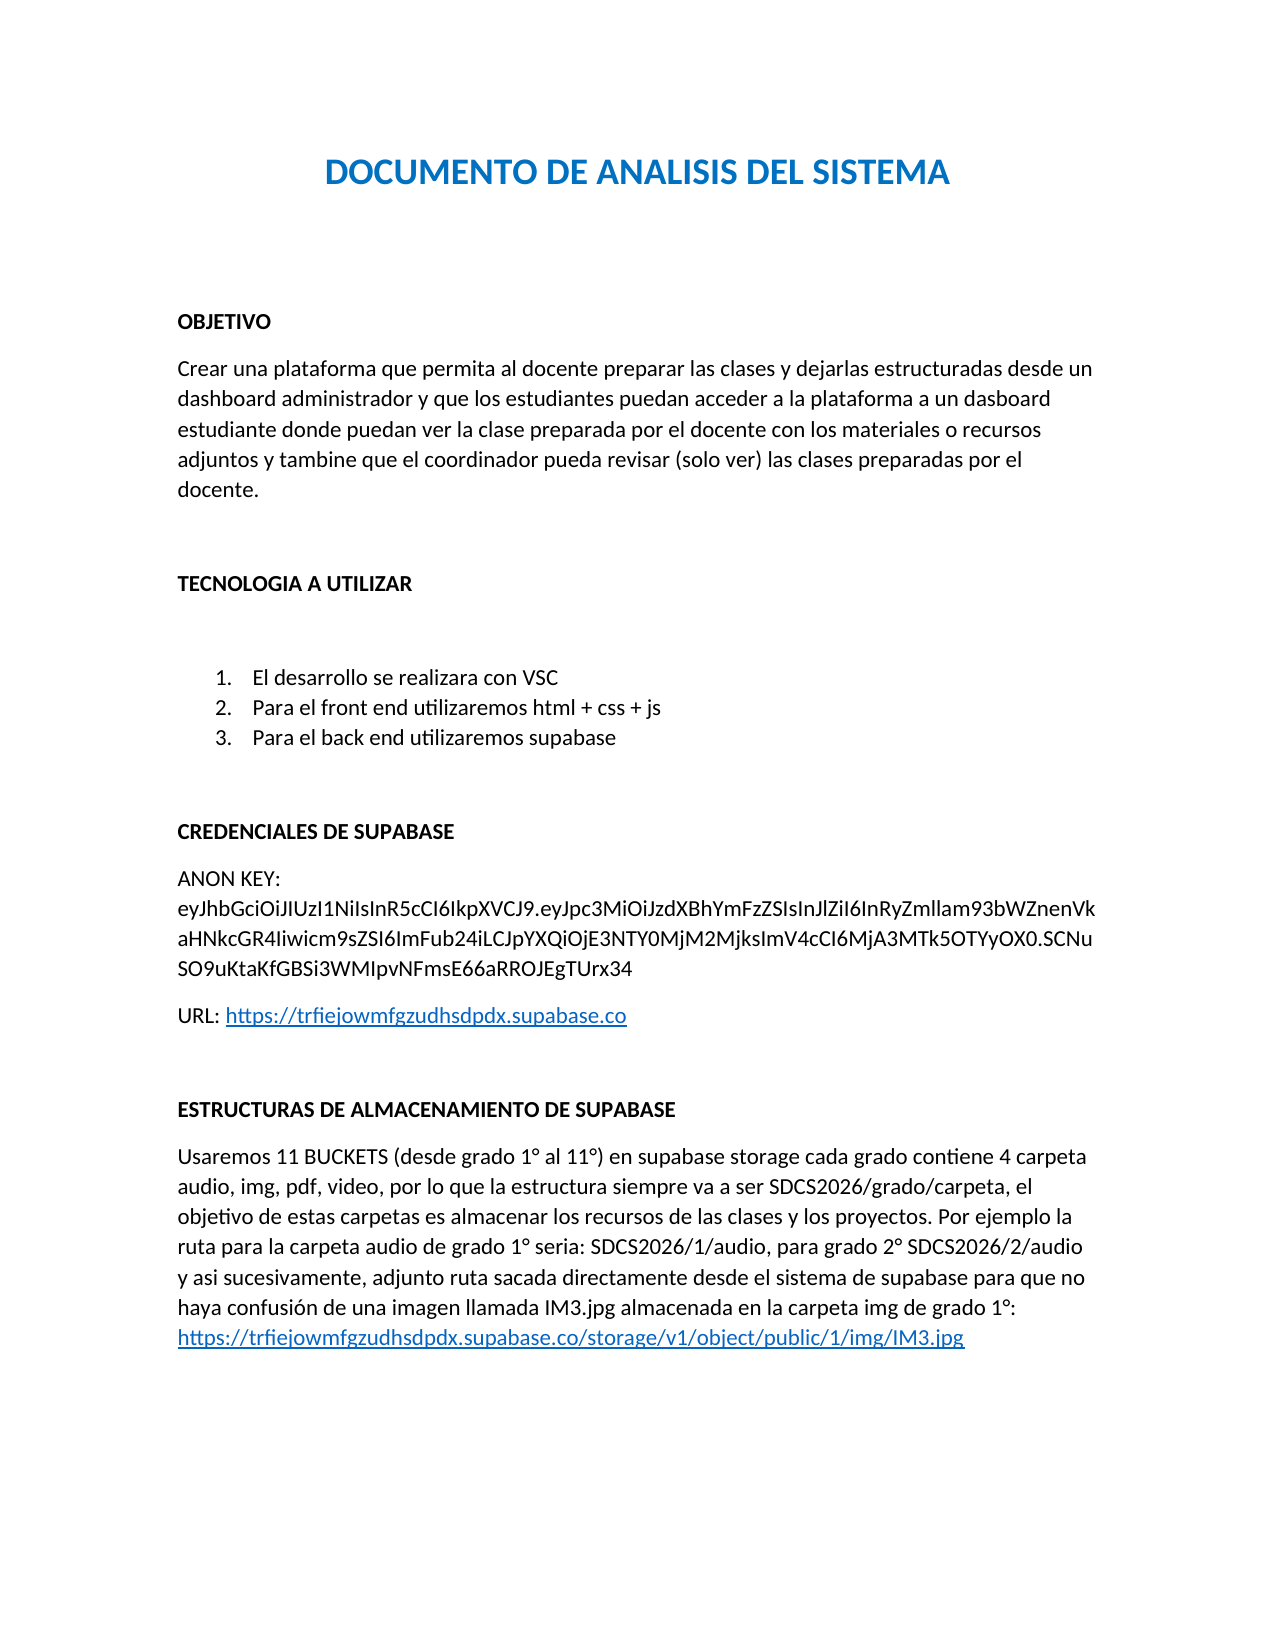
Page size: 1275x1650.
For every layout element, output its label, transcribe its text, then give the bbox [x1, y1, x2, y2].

text ANON KEY: eyJhbGciOiJIUzI1NiIsInR5cCI6IkpXVCJ9.eyJpc3MiOiJzdXBhYmFzZSIsInJlZiI6InRyZmllam93bWZnenVkaHNkcGR4Iiwicm9sZSI6ImFub24iLCJpYXQiOjE3NTY0MjM2MjksImV4cCI6MjA3MTk5OTYyOX0.SCNuSO9uKtaKfGBSi3WMIpvNFmsE66aRROJEgTUrx34 [177, 864, 1098, 982]
text URL: https://trfiejowmfgzudhsdpdx.supabase.co [177, 1001, 1098, 1029]
list El desarrollo se realizara con VSC [215, 663, 1098, 691]
text DOCUMENTO DE ANALISIS DEL SISTEMA [177, 148, 1098, 193]
text CREDENCIALES DE SUPABASE [177, 817, 1098, 845]
text ESTRUCTURAS DE ALMACENAMIENTO DE SUPABASE [177, 1095, 1098, 1123]
text TECNOLOGIA A UTILIZAR [177, 569, 1098, 597]
list Para el back end utilizaremos supabase [215, 723, 1098, 751]
text Usaremos 11 BUCKETS (desde grado 1° al 11°) en supabase storage cada grado contiene 4 carpeta audio, img, pdf, video, por lo que la estructura siempre va a ser SDCS2026/grado/carpeta, el objetivo de estas carpetas es almacenar los recursos de las clases y los proyectos. Por ejemplo la ruta para la carpeta audio de grado 1° seria: SDCS2026/1/audio, para grado 2° SDCS2026/2/audio y asi sucesivamente, adjunto ruta sacada directamente desde el sistema de supabase para que no haya confusión de una imagen llamada IM3.jpg almacenada en la carpeta img de grado 1°: https://trfiejowmfgzudhsdpdx.supabase.co/storage/v1/object/public/1/img/IM3.jpg [177, 1142, 1098, 1351]
text Crear una plataforma que permita al docente preparar las clases y dejarlas estructuradas desde un dashboard administrador y que los estudiantes puedan acceder a la plataforma a un dasboard estudiante donde puedan ver la clase preparada por el docente con los materiales o recursos adjuntos y tambine que el coordinador pueda revisar (solo ver) las clases preparadas por el docente. [177, 354, 1098, 503]
list Para el front end utilizaremos html + css + js [215, 693, 1098, 721]
text OBJETIVO [177, 307, 1098, 336]
